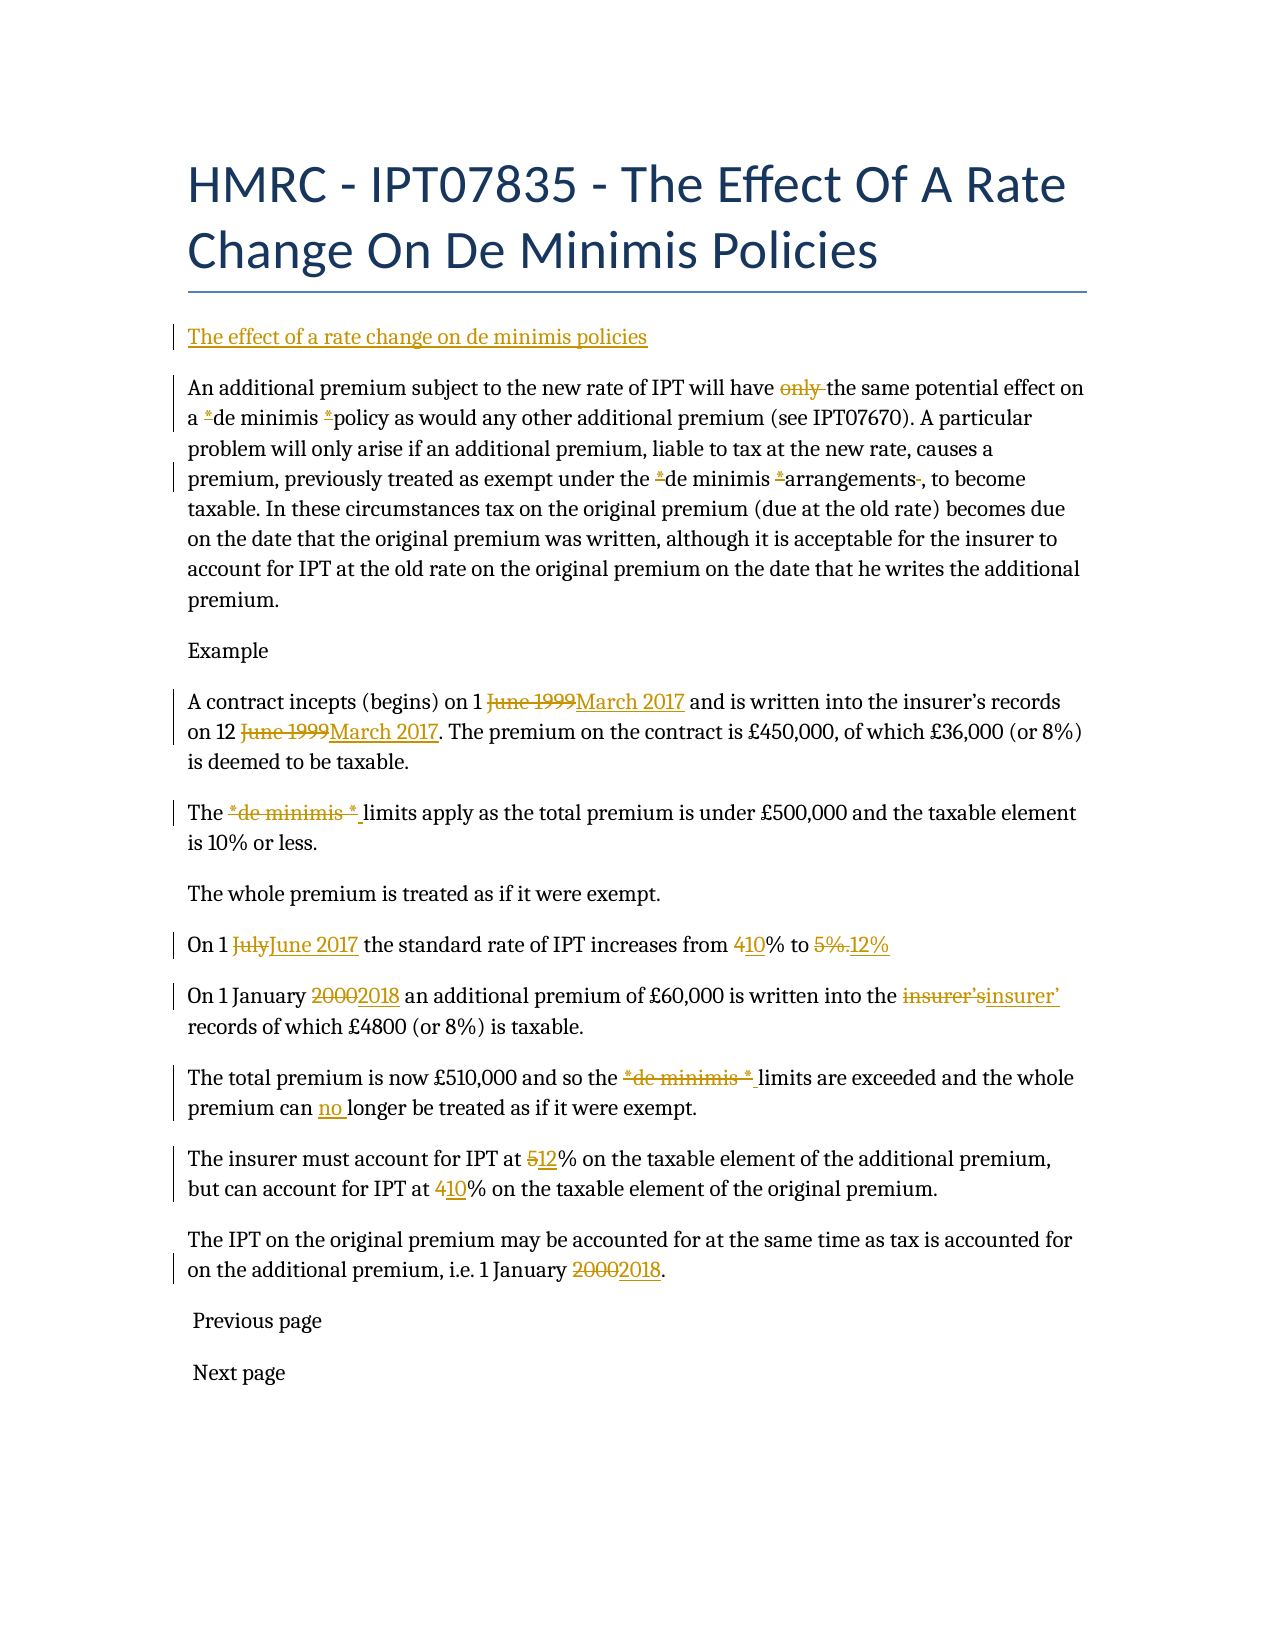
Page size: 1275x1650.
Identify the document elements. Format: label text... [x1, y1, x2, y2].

text On 1 January an additional premium of £60,000 is written into the records of which £4800 (or 8%) is taxable. [187, 983, 1087, 1040]
text The whole premium is treated as if it were exempt. [187, 881, 1087, 908]
text On 1 the standard rate of IPT increases from % to [187, 932, 1087, 959]
text An additional premium subject to the new rate of IPT will have the same potential effect on a de minimis policy as would any other additional premium (see IPT07670). A particular problem will only arise if an additional premium, liable to tax at the new rate, causes a premium, previously treated as exempt under the de minimis arrangements, to become taxable. In these circumstances tax on the original premium (due at the old rate) becomes due on the date that the original premium was written, although it is acceptable for the insurer to account for IPT at the old rate on the original premium on the date that he writes the additional premium. [187, 375, 1087, 613]
text A contract incepts (begins) on 1 and is written into the insurer’s records on 12 . The premium on the contract is £450,000, of which £36,000 (or 8%) is deemed to be taxable. [187, 688, 1087, 775]
text Previous page [187, 1308, 1087, 1335]
text The limits apply as the total premium is under £500,000 and the taxable element is 10% or less. [187, 800, 1087, 857]
text Example [187, 637, 1087, 664]
text The IPT on the original premium may be accounted for at the same time as tax is accounted for on the additional premium, i.e. 1 January . [187, 1227, 1087, 1284]
text The total premium is now £510,000 and so the limits are exceeded and the whole premium can longer be treated as if it were exempt. [187, 1064, 1087, 1121]
text Next page [187, 1359, 1087, 1386]
text The insurer must account for IPT at % on the taxable element of the additional premium, but can account for IPT at % on the taxable element of the original premium. [187, 1146, 1087, 1202]
title HMRC - IPT07835 - The Effect Of A Rate Change On De Minimis Policies [187, 150, 1087, 293]
